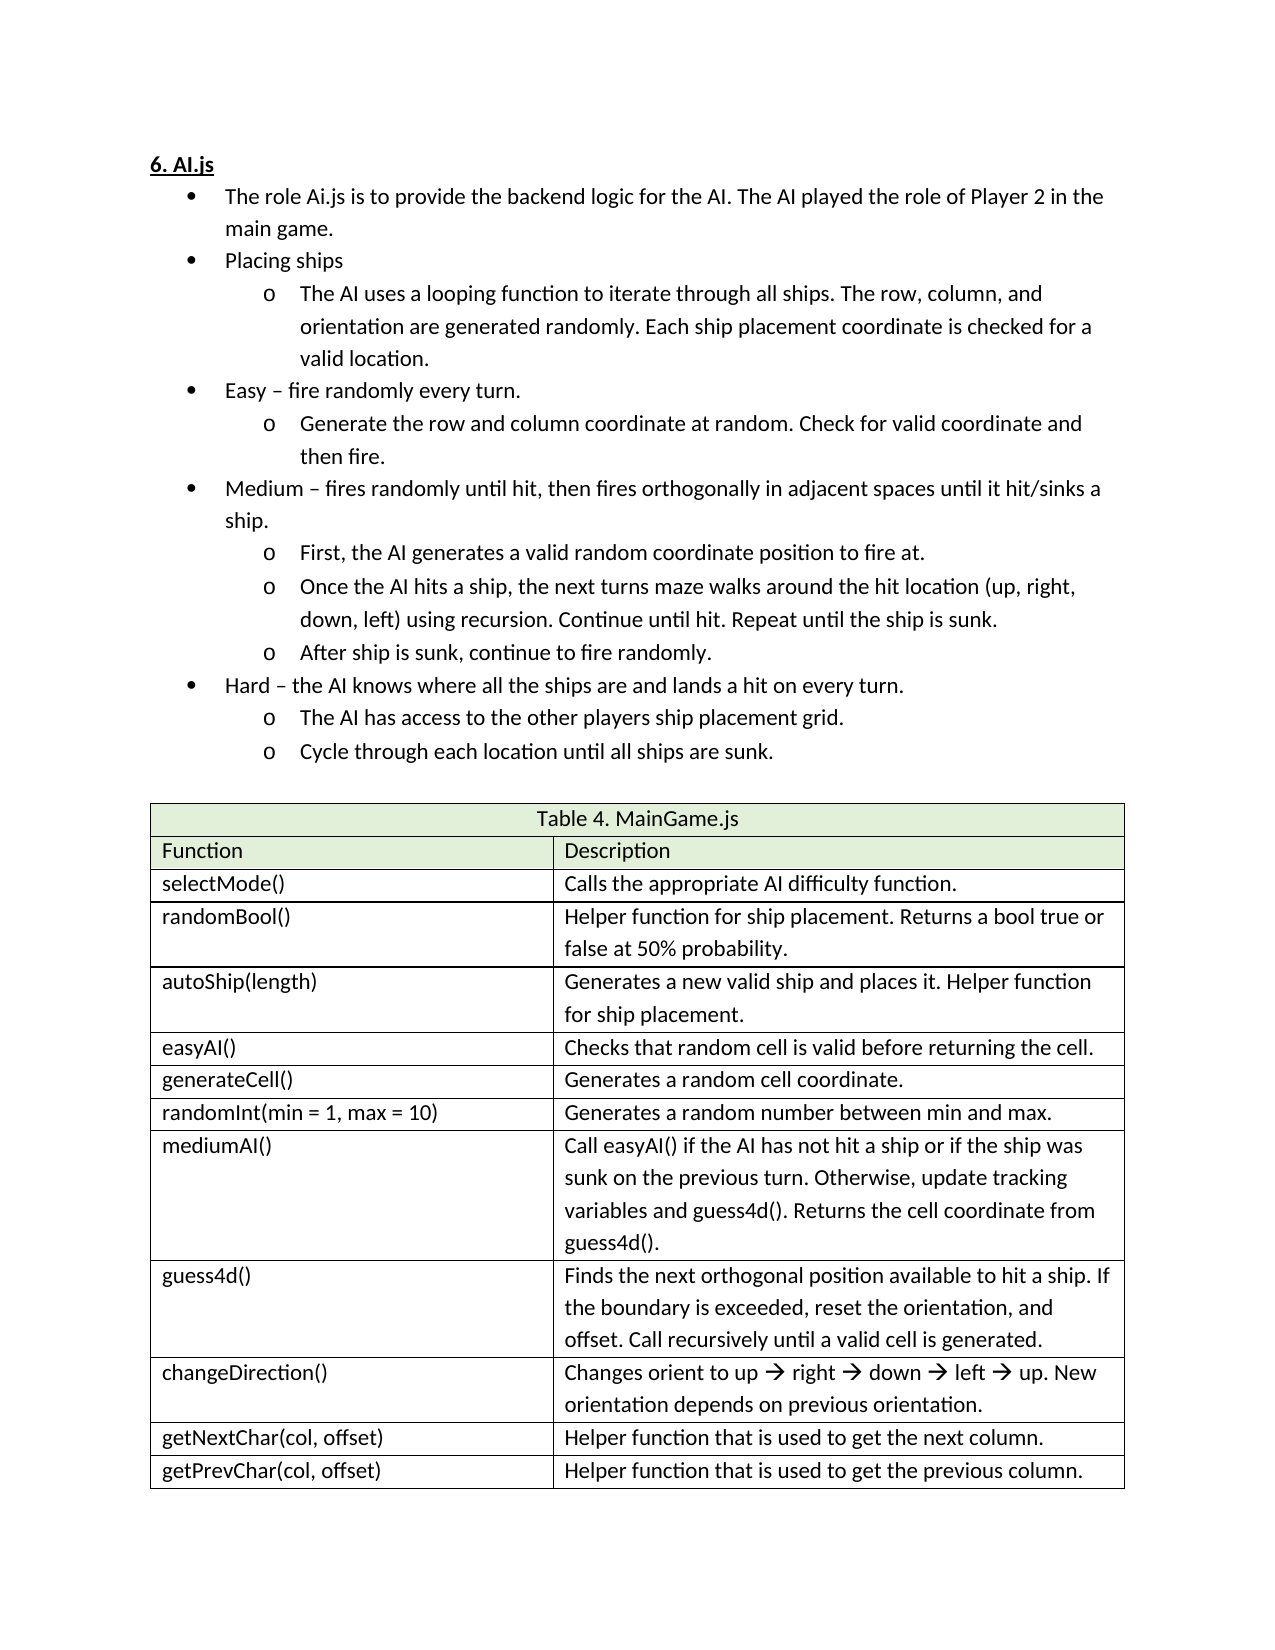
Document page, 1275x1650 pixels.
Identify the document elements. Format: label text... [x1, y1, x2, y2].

list Cycle through each location until all ships are sunk. [262, 737, 1125, 766]
table_cell changeDirection() [151, 1358, 553, 1422]
list The role Ai.js is to provide the backend logic for the AI. The AI played the role of Player 2 in the main game. [187, 182, 1125, 242]
table_cell autoShip(length) [151, 968, 553, 1032]
table_cell Changes orient to up right down left up. New orientation depends on previous orientation. [554, 1358, 1124, 1422]
list Hard – the AI knows where all the ships are and lands a hit on every turn. [187, 671, 1125, 699]
table_cell Generates a new valid ship and places it. Helper function for ship placement. [554, 968, 1124, 1032]
table_cell getNextChar(col, offset) [151, 1423, 553, 1455]
table_cell Checks that random cell is valid before returning the cell. [554, 1033, 1124, 1064]
list Medium – fires randomly until hit, then fires orthogonally in adjacent spaces until it hit/sinks a ship. [187, 474, 1125, 534]
table_header Table 4. MainGame.js [151, 804, 1124, 836]
list After ship is sunk, continue to fire randomly. [262, 638, 1125, 667]
table_cell selectMode() [151, 870, 553, 901]
text 6. AI.js [150, 150, 1125, 178]
table_cell generateCell() [151, 1066, 553, 1097]
table_cell Description [554, 837, 1124, 868]
table_cell Function [151, 837, 553, 868]
list Generate the row and column coordinate at random. Check for valid coordinate and then fire. [262, 409, 1125, 470]
table_cell Call easyAI() if the AI has not hit a ship or if the ship was sunk on the previous turn. Otherwise, update tracking variables and guess4d(). Returns the cell coordinate from guess4d(). [554, 1131, 1124, 1260]
table_cell getPrevChar(col, offset) [151, 1456, 553, 1488]
list The AI has access to the other players ship placement grid. [262, 703, 1125, 732]
table_cell Calls the appropriate AI difficulty function. [554, 870, 1124, 901]
table_cell easyAI() [151, 1033, 553, 1064]
table_cell mediumAI() [151, 1131, 553, 1260]
table_cell randomInt(min = 1, max = 10) [151, 1099, 553, 1130]
list Placing ships [187, 247, 1125, 274]
table_cell guess4d() [151, 1261, 553, 1357]
table_cell Helper function for ship placement. Returns a bool true or false at 50% probability. [554, 903, 1124, 966]
list First, the AI generates a valid random coordinate position to fire at. [262, 538, 1125, 568]
table_cell Generates a random number between min and max. [554, 1099, 1124, 1130]
table_cell Finds the next orthogonal position available to hit a ship. If the boundary is exceeded, reset the orientation, and offset. Call recursively until a valid cell is generated. [554, 1261, 1124, 1357]
table_cell Helper function that is used to get the next column. [554, 1423, 1124, 1455]
list The AI uses a looping function to iterate through all ships. The row, column, and orientation are generated randomly. Each ship placement coordinate is checked for a valid location. [262, 279, 1125, 372]
table_cell Generates a random cell coordinate. [554, 1066, 1124, 1097]
list Once the AI hits a ship, the next turns maze walks around the hit location (up, right, down, left) using recursion. Continue until hit. Repeat until the ship is sunk. [262, 572, 1125, 633]
list Easy – fire randomly every turn. [187, 376, 1125, 404]
table_cell randomBool() [151, 903, 553, 966]
table_cell Helper function that is used to get the previous column. [554, 1456, 1124, 1488]
